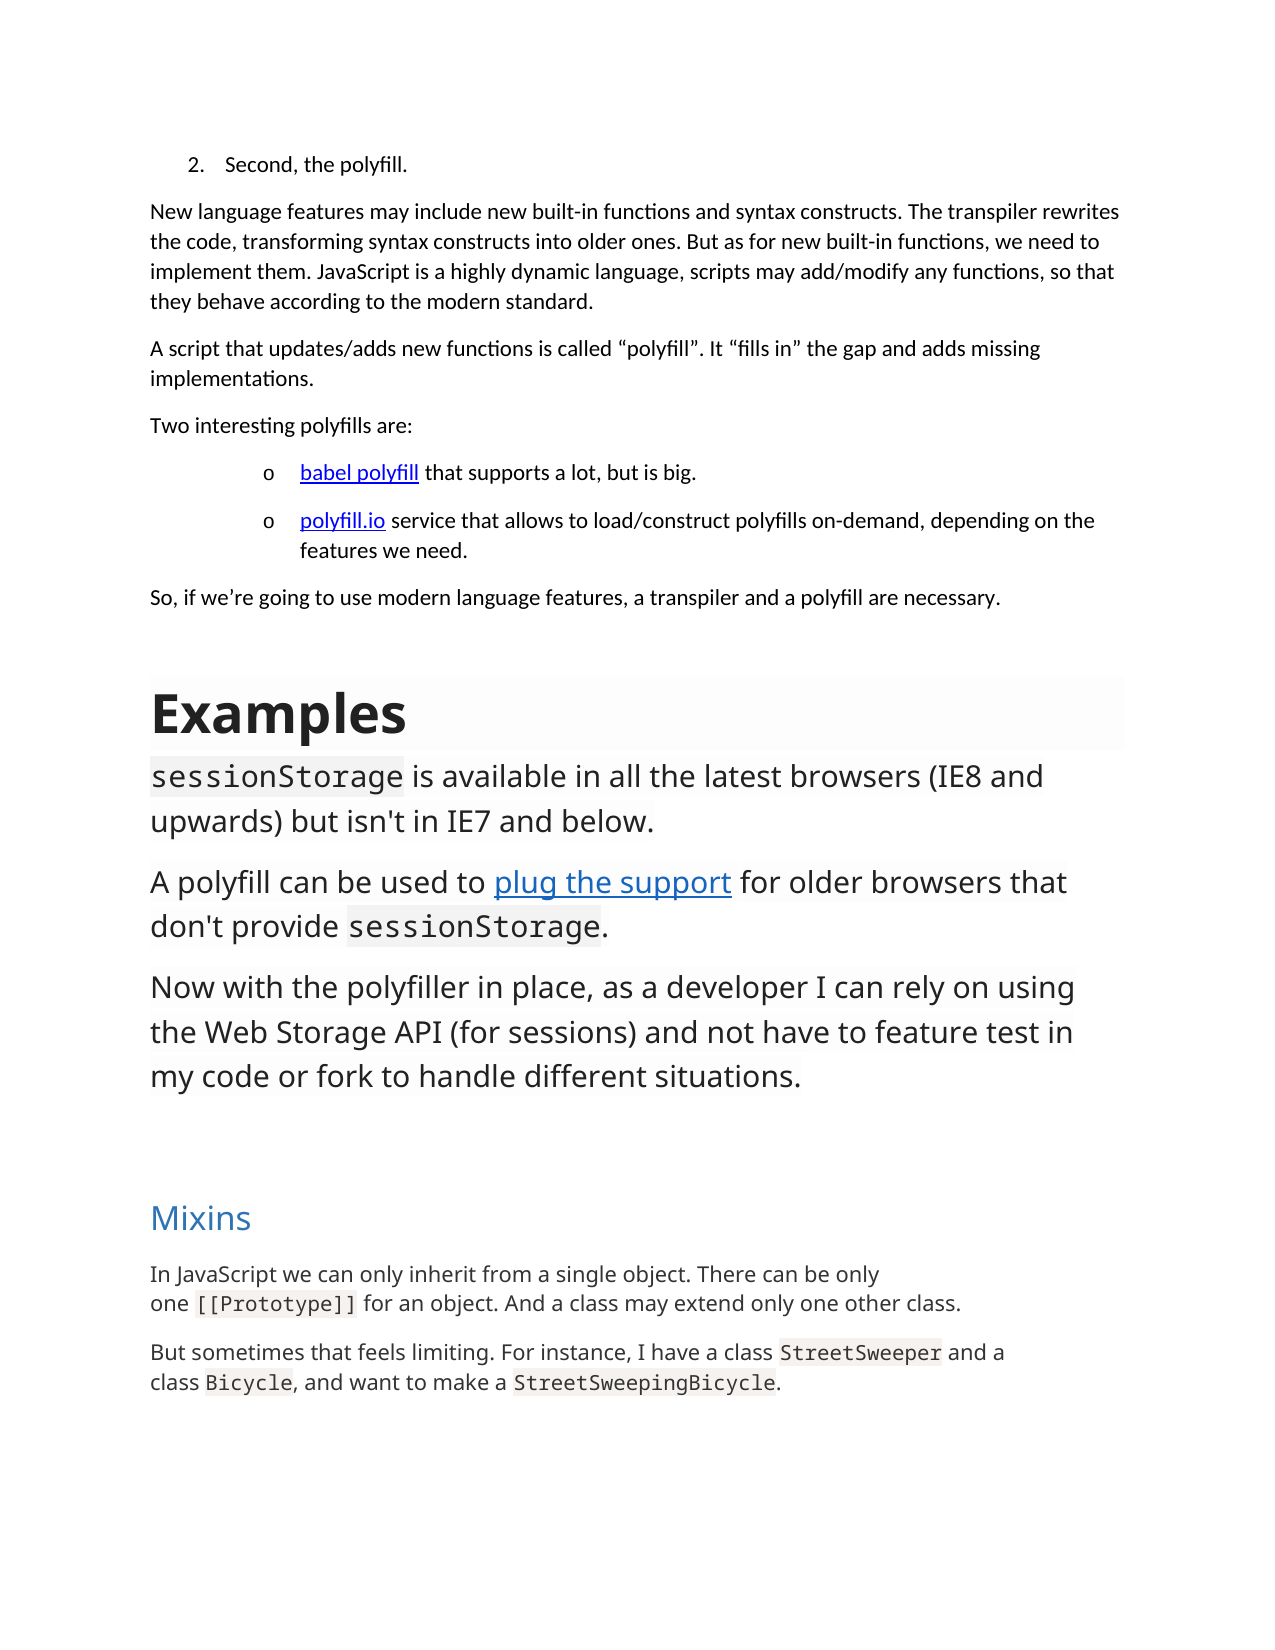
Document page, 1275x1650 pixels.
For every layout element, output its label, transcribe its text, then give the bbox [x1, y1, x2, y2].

text sessionStorage is available in all the latest browsers (IE8 and upwards) but isn't in IE7 and below. [150, 756, 1125, 841]
list polyfill.io service that allows to load/construct polyfills on-demand, depending on the features we need. [262, 506, 1125, 564]
text But sometimes that feels limiting. For instance, I have a class StreetSweeper and a class Bicycle, and want to make a StreetSweepingBicycle. [150, 1337, 1125, 1396]
text A polyfill can be used to plug the support for older browsers that don't provide sessionStorage. [150, 861, 1125, 947]
text New language features may include new built-in functions and syntax constructs. The transpiler rewrites the code, transforming syntax constructs into older ones. But as for new built-in functions, we need to implement them. JavaScript is a highly dynamic language, scripts may add/modify any functions, so that they behave according to the modern standard. [150, 197, 1125, 316]
text Now with the polyfiller in place, as a developer I can rely on using the Web Storage API (for sessions) and not have to feature test in my code or fork to handle different situations. [150, 966, 1125, 1096]
text A script that updates/adds new functions is called “polyfill”. It “fills in” the gap and adds missing implementations. [150, 334, 1125, 393]
text So, if we’re going to use modern language features, a transpiler and a polyfill are necessary. [150, 583, 1125, 611]
text Two interesting polyfills are: [150, 411, 1125, 439]
list babel polyfill that supports a lot, but is big. [262, 458, 1125, 487]
subtitle Mixins [150, 1177, 1125, 1240]
text In JavaScript we can only inherit from a single object. There can be only one [[Prototype]] for an object. And a class may extend only one other class. [150, 1258, 1125, 1318]
list Second, the polyfill. [187, 150, 1125, 178]
subtitle Examples [150, 676, 1125, 750]
